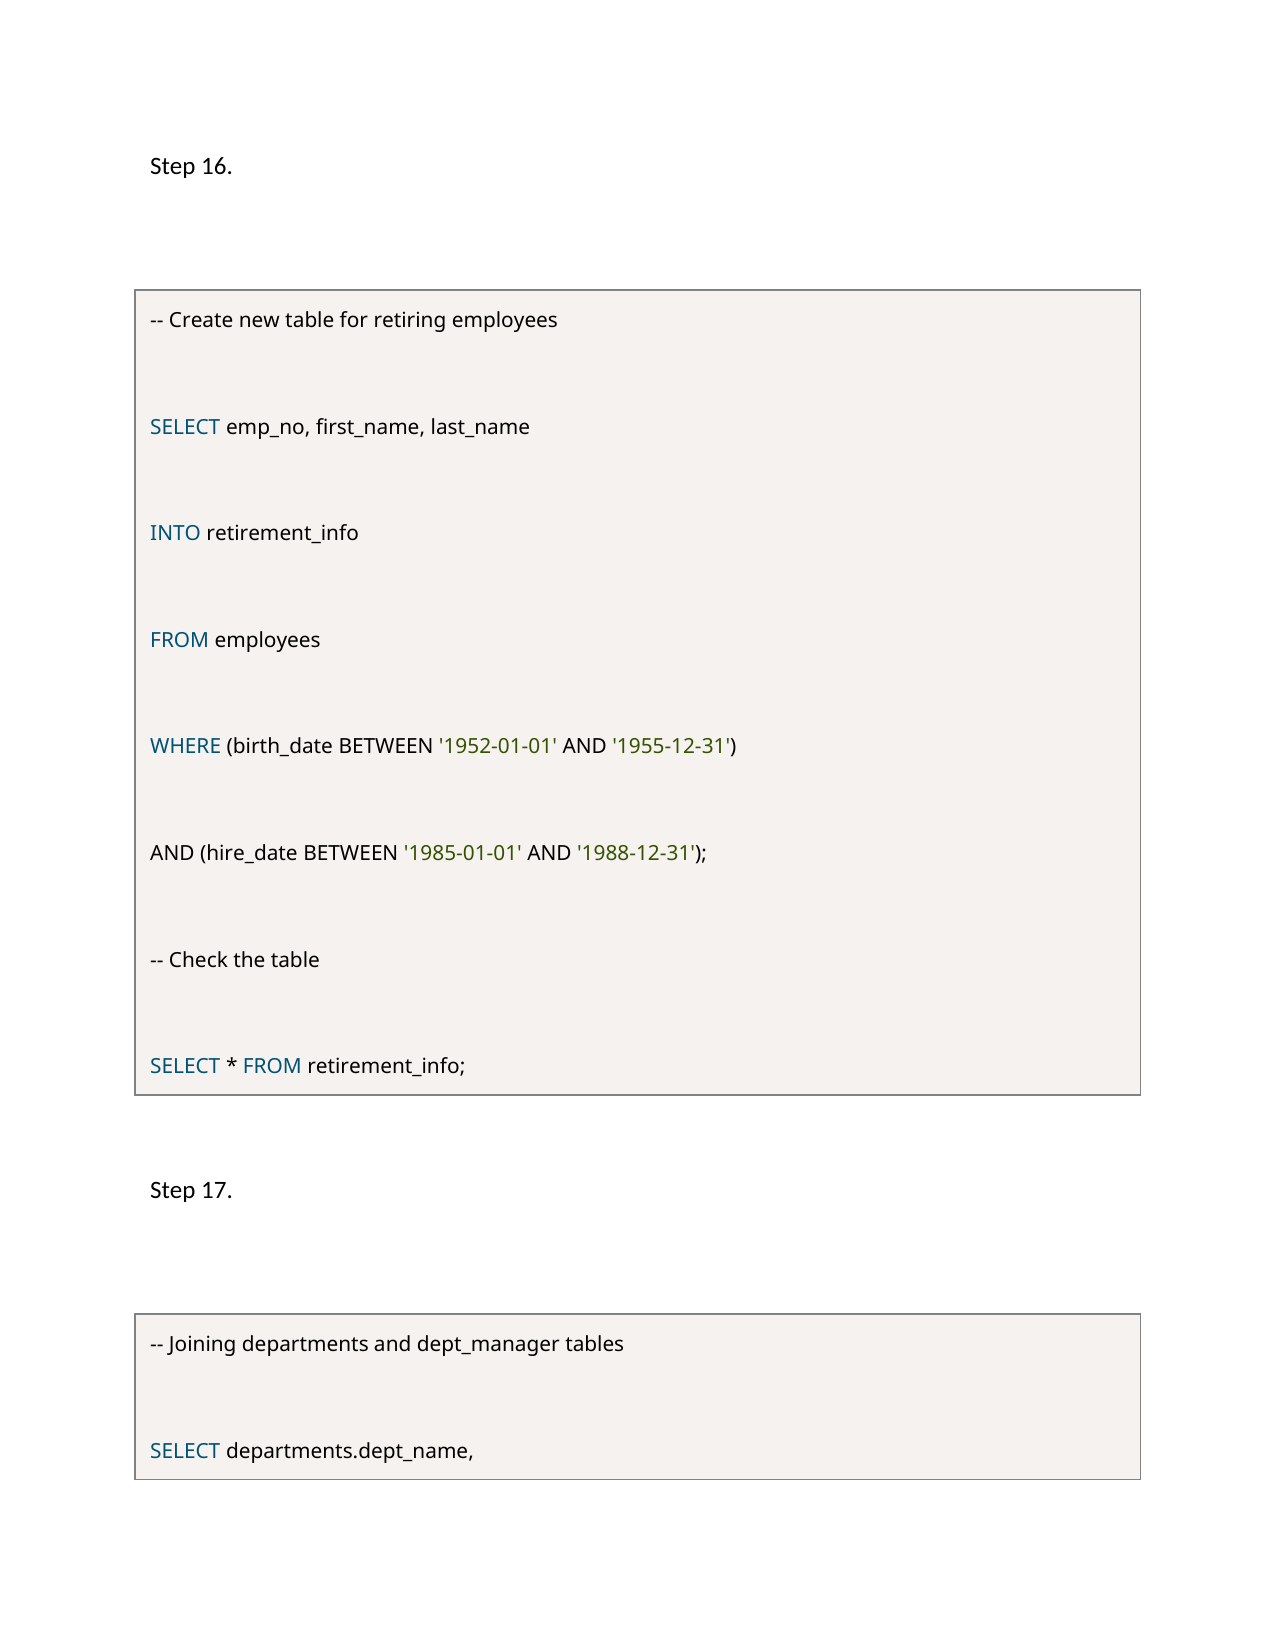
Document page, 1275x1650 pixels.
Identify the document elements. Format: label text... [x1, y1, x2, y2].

text Step 16. [150, 150, 1125, 181]
text INTO retirement_info [136, 502, 1140, 547]
text SELECT emp_no, first_name, last_name [136, 396, 1140, 440]
text Step 17. [150, 1174, 1125, 1204]
text FROM employees [136, 609, 1140, 653]
text AND (hire_date BETWEEN '1985-01-01' AND '1988-12-31'); [136, 822, 1140, 867]
text -- Check the table [136, 928, 1140, 973]
text -- Joining departments and dept_manager tables [136, 1315, 1140, 1358]
text SELECT * FROM retirement_info; [136, 1035, 1140, 1094]
text -- Create new table for retiring employees [136, 291, 1140, 334]
text WHERE (birth_date BETWEEN '1952-01-01' AND '1955-12-31') [136, 715, 1140, 760]
text SELECT departments.dept_name, [136, 1420, 1140, 1479]
